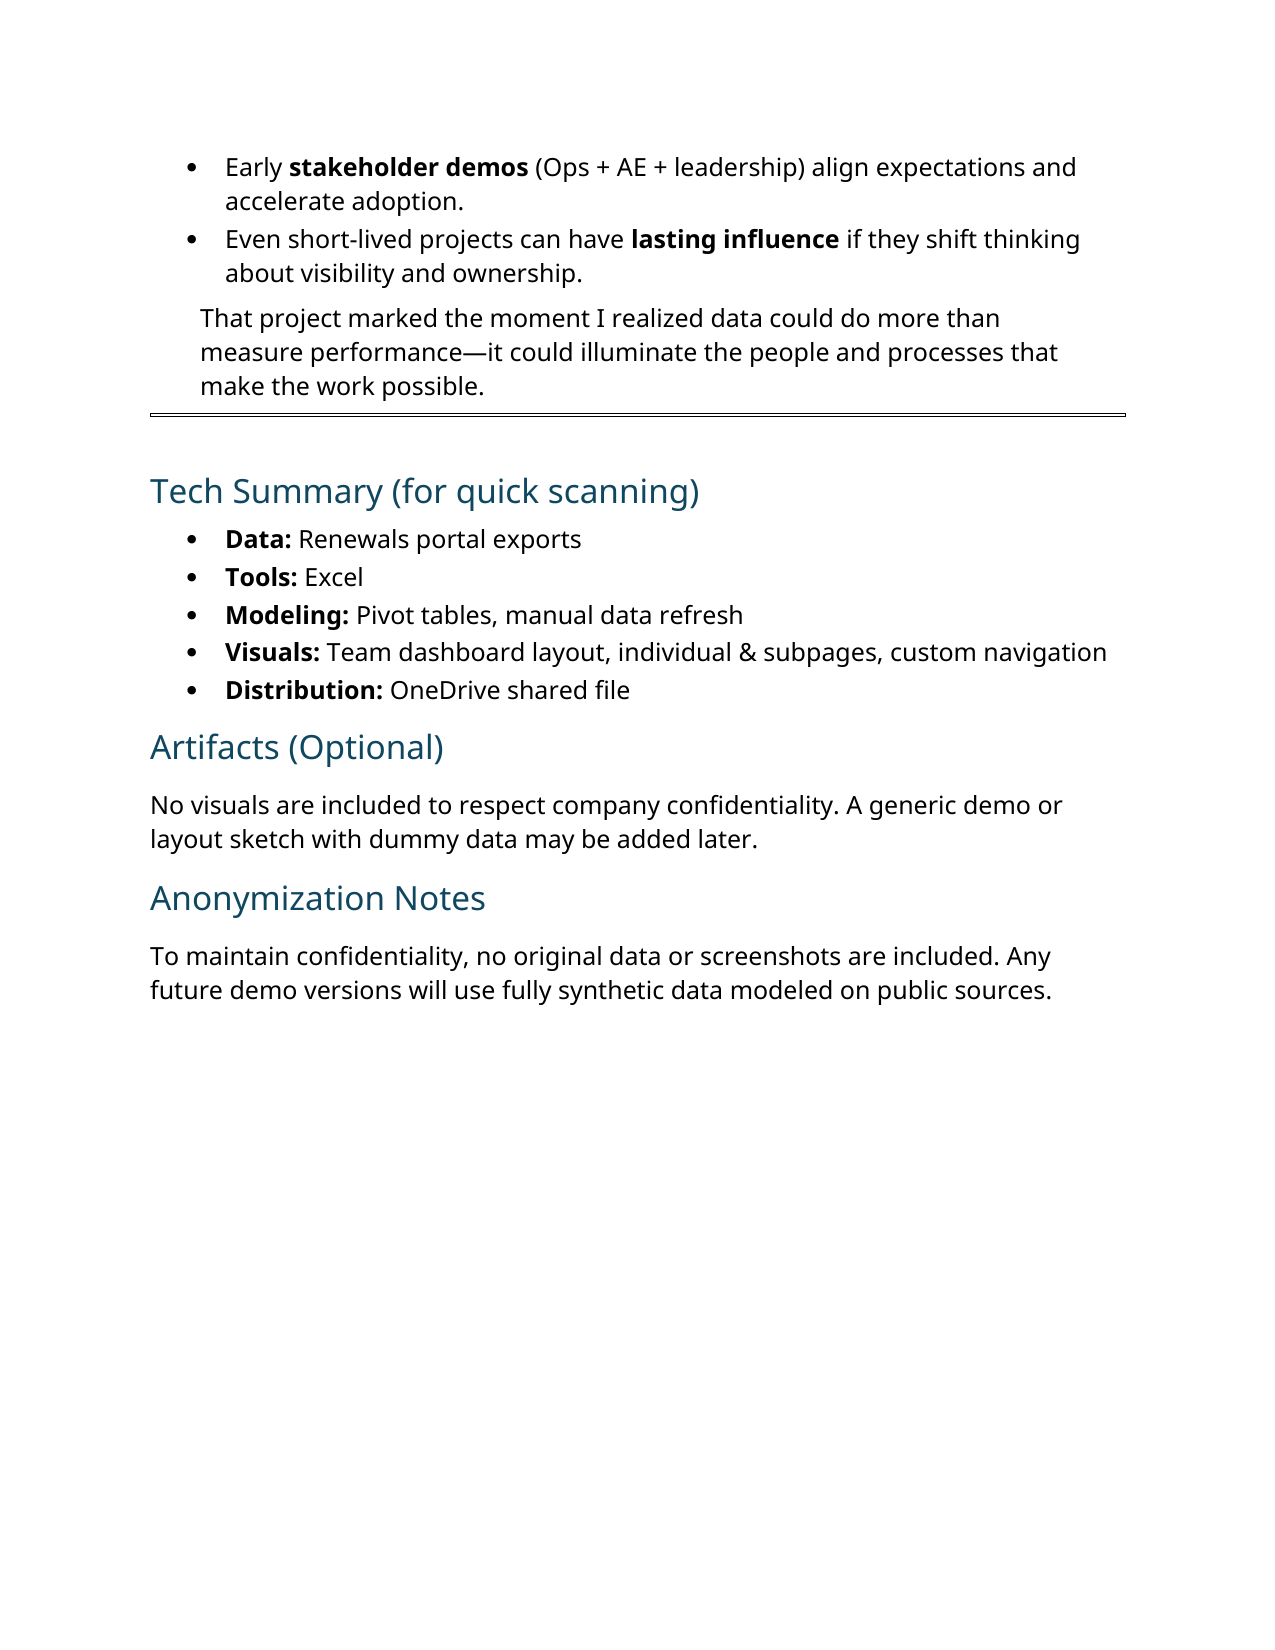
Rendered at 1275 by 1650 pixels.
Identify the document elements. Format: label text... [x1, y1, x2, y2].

list Data: Renewals portal exports [187, 522, 1125, 556]
text To maintain confidentiality, no original data or screenshots are included. Any future demo versions will use fully synthetic data modeled on public sources. [150, 939, 1125, 1007]
list Even short-lived projects can have lasting influence if they shift thinking about visibility and ownership. [187, 222, 1125, 290]
list Visuals: Team dashboard layout, individual & subpages, custom navigation [187, 635, 1125, 669]
list Early stakeholder demos (Ops + AE + leadership) align expectations and accelerate adoption. [187, 150, 1125, 218]
list Tools: Excel [187, 559, 1125, 593]
text No visuals are included to respect company confidentiality. A generic demo or layout sketch with dummy data may be added later. [150, 788, 1125, 856]
subtitle Anonymization Notes [150, 875, 1125, 920]
subtitle Artifacts (Optional) [150, 724, 1125, 769]
list Modeling: Pivot tables, manual data refresh [187, 597, 1125, 631]
subtitle Tech Summary (for quick scanning) [150, 468, 1125, 513]
list Distribution: OneDrive shared file [187, 673, 1125, 707]
text That project marked the moment I realized data could do more than measure performance—it could illuminate the people and processes that make the work possible. [200, 300, 1075, 403]
